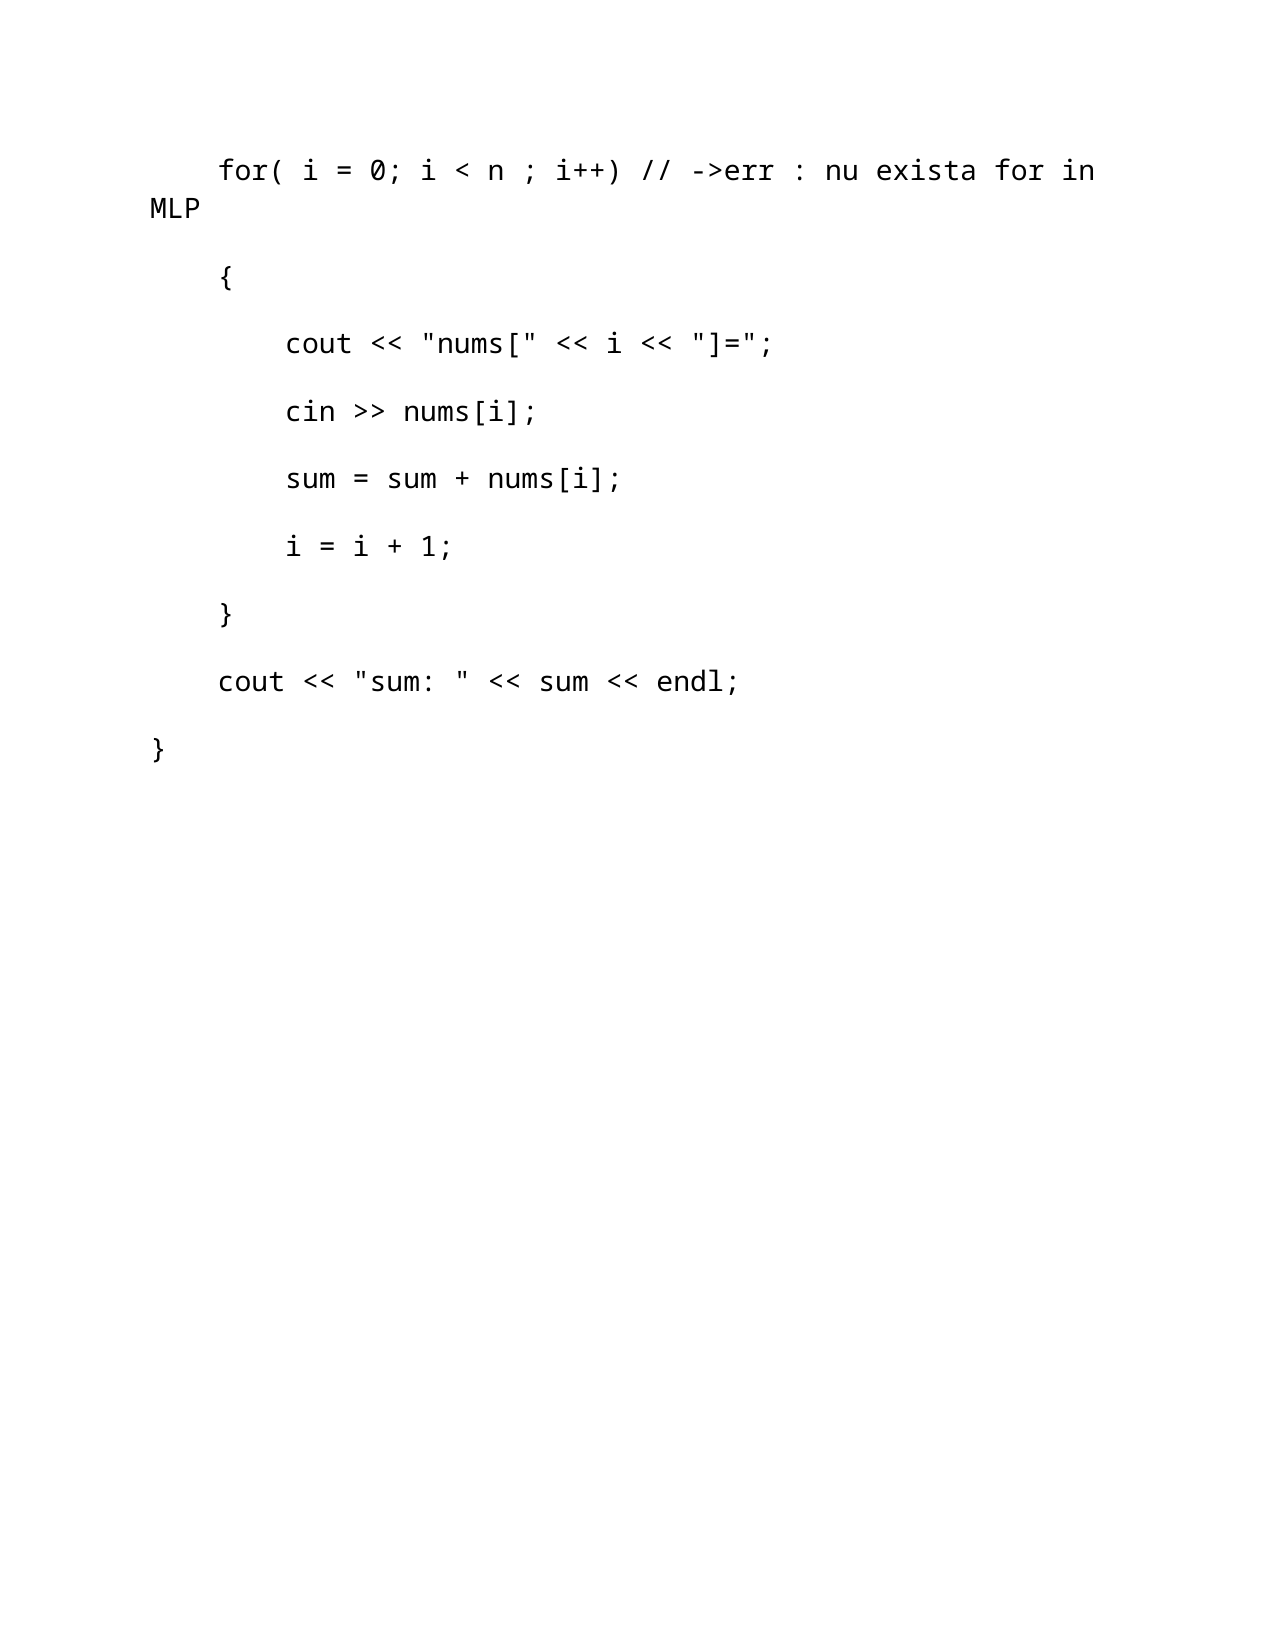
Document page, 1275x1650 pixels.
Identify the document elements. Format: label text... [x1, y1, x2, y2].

text cin >> nums[i]; [150, 391, 1125, 429]
text cout << "sum: " << sum << endl; [150, 661, 1125, 699]
text sum = sum + nums[i]; [150, 458, 1125, 497]
text } [150, 593, 1125, 632]
text cout << "nums[" << i << "]="; [150, 323, 1125, 362]
text for( i = 0; i < n ; i++) // ->err : nu exista for in MLP [150, 150, 1125, 227]
text } [150, 728, 1125, 767]
text i = i + 1; [150, 526, 1125, 564]
text { [150, 256, 1125, 294]
